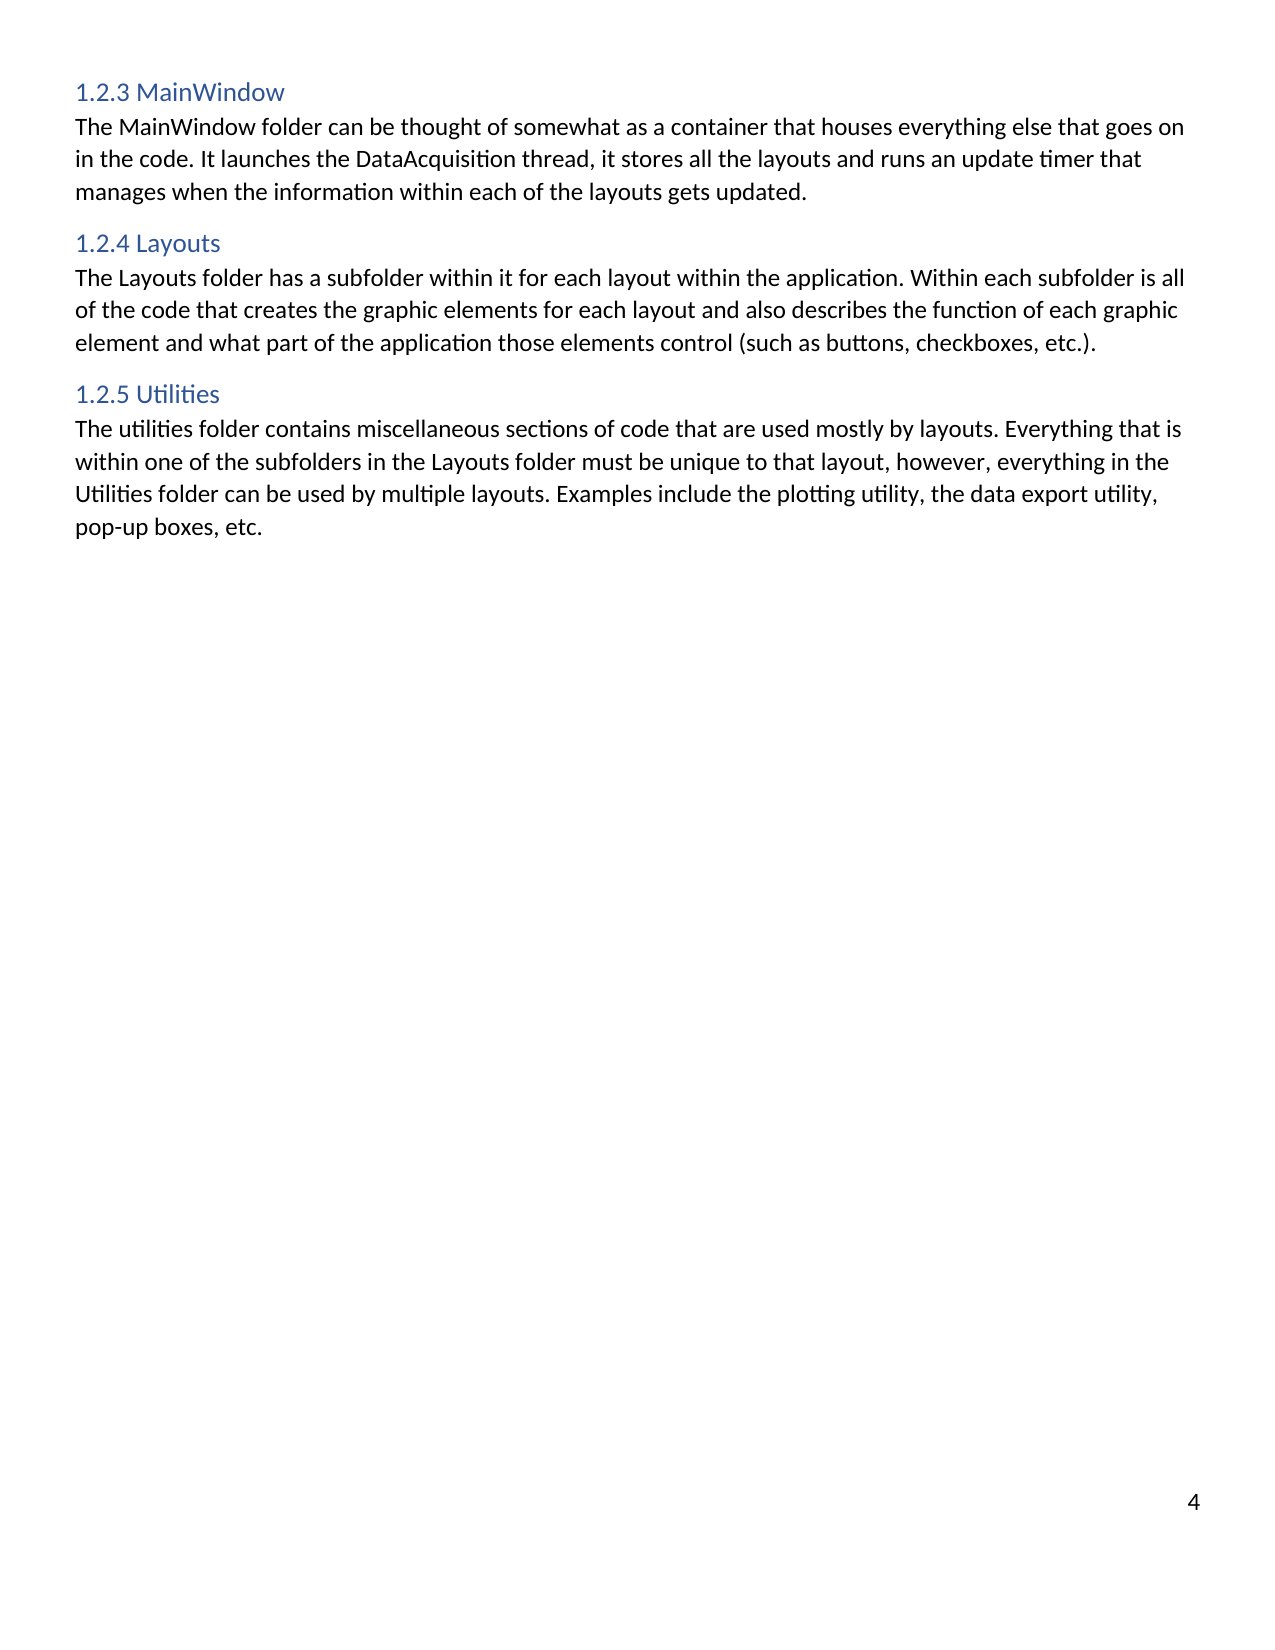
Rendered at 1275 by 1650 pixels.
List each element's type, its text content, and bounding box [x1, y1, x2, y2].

subtitle 1.2.5 Utilities [75, 377, 1200, 410]
text The MainWindow folder can be thought of somewhat as a container that houses everything else that goes on in the code. It launches the DataAcquisition thread, it stores all the layouts and runs an update timer that manages when the information within each of the layouts gets updated. [75, 111, 1200, 207]
subtitle 1.2.3 MainWindow [75, 75, 1200, 108]
text The Layouts folder has a subfolder within it for each layout within the application. Within each subfolder is all of the code that creates the graphic elements for each layout and also describes the function of each graphic element and what part of the application those elements control (such as buttons, checkboxes, etc.). [75, 262, 1200, 358]
subtitle 1.2.4 Layouts [75, 226, 1200, 259]
text The utilities folder contains miscellaneous sections of code that are used mostly by layouts. Everything that is within one of the subfolders in the Layouts folder must be unique to that layout, however, everything in the Utilities folder can be used by multiple layouts. Examples include the plotting utility, the data export utility, pop-up boxes, etc. [75, 413, 1200, 542]
